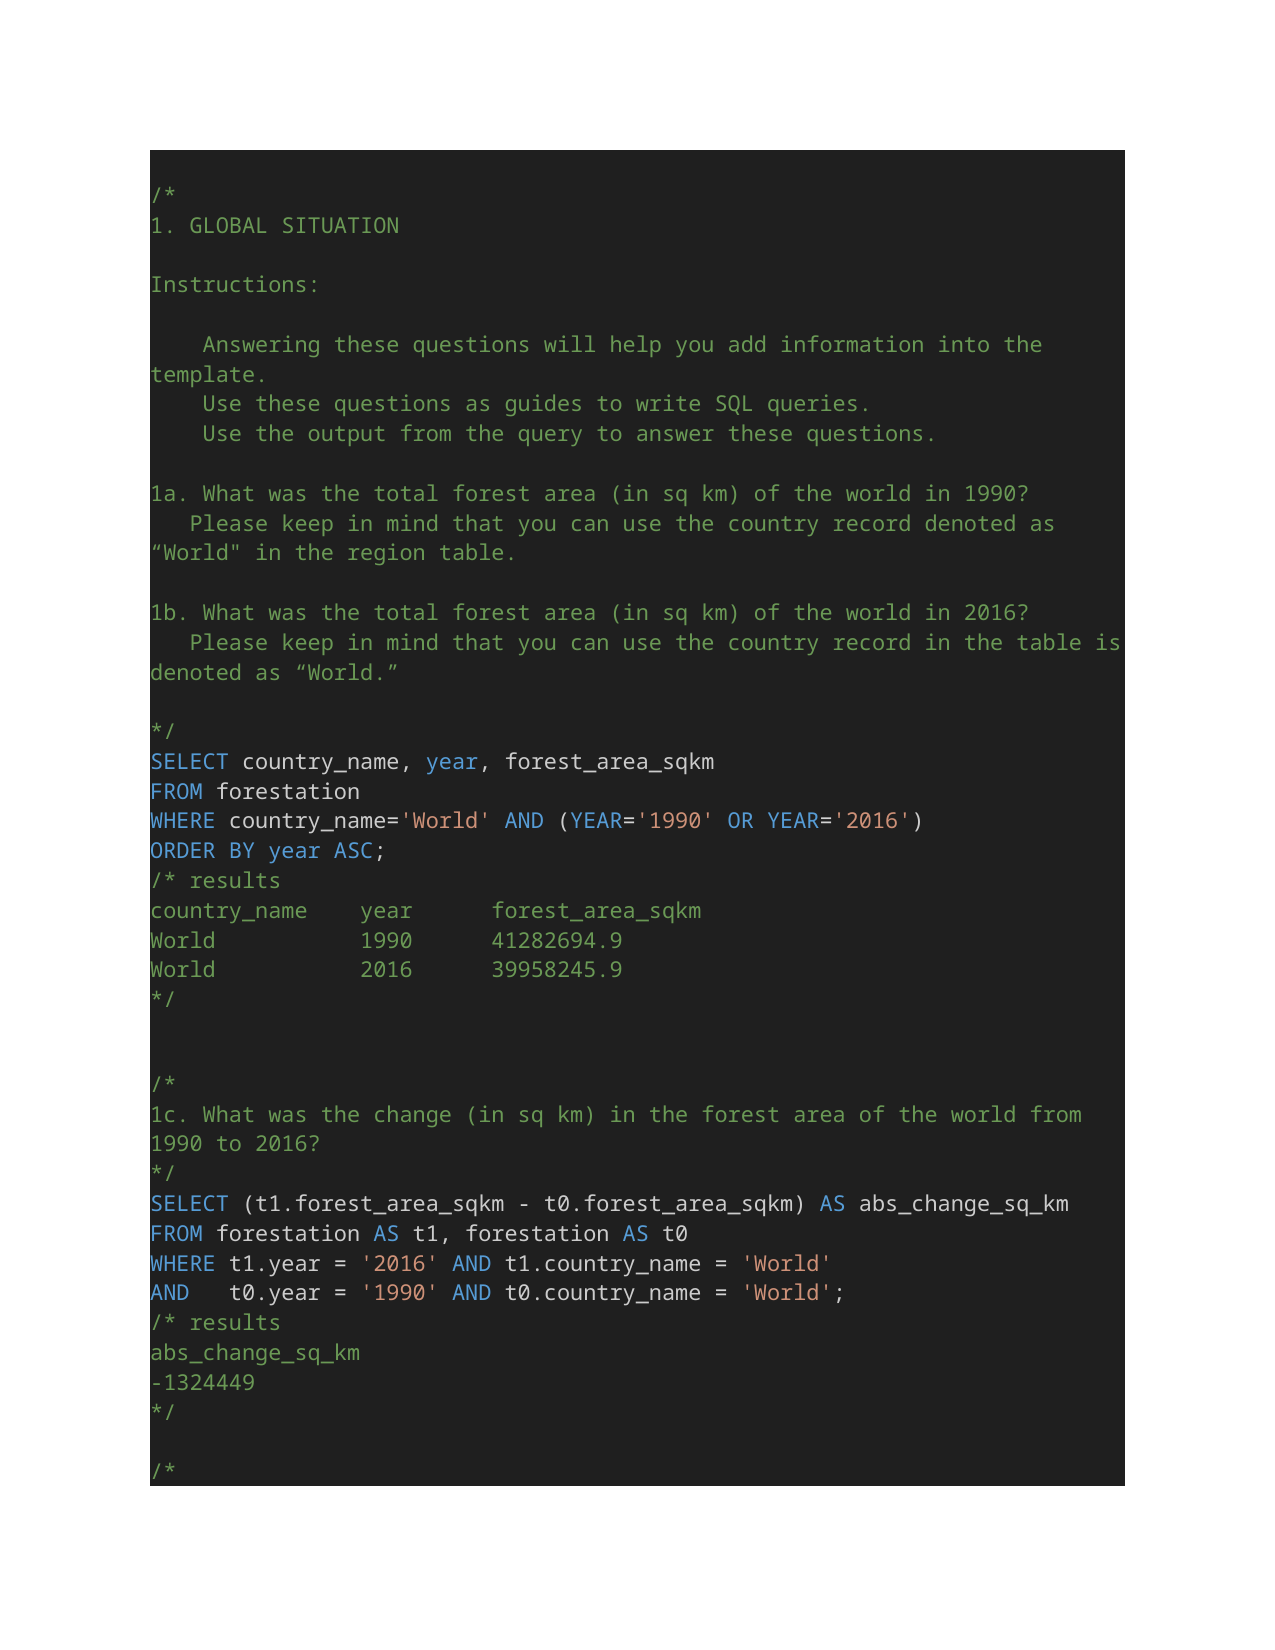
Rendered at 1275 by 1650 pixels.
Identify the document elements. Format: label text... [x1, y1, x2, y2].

text FROM forestation AS t1, forestation AS t0 [150, 1218, 1125, 1247]
text Use these questions as guides to write SQL queries. [150, 388, 1125, 418]
text */ [150, 1158, 1125, 1188]
text -1324449 [150, 1367, 1125, 1396]
text 1a. What was the total forest area (in sq km) of the world in 1990? [150, 478, 1125, 507]
text Please keep in mind that you can use the country record denoted as “World" in the region table. [150, 507, 1125, 567]
text AND t0.year = '1990' AND t0.country_name = 'World'; [150, 1277, 1125, 1307]
text World 2016 39958245.9 [150, 954, 1125, 984]
text /* [150, 1069, 1125, 1098]
text 1b. What was the total forest area (in sq km) of the world in 2016? [150, 597, 1125, 627]
text Please keep in mind that you can use the country record in the table is denoted as “World.” [150, 627, 1125, 686]
text /* results [150, 865, 1125, 895]
text Instructions: [150, 269, 1125, 299]
text /* [150, 1456, 1125, 1486]
text World 1990 41282694.9 [150, 924, 1125, 954]
text SELECT country_name, year, forest_area_sqkm [150, 746, 1125, 776]
text Use the output from the query to answer these questions. [150, 418, 1125, 448]
text 1. GLOBAL SITUATION [150, 209, 1125, 239]
text SELECT (t1.forest_area_sqkm - t0.forest_area_sqkm) AS abs_change_sq_km [150, 1188, 1125, 1218]
text country_name year forest_area_sqkm [150, 895, 1125, 924]
text FROM forestation [150, 776, 1125, 805]
text */ [150, 716, 1125, 746]
text 1c. What was the change (in sq km) in the forest area of the world from 1990 to 2016? [150, 1098, 1125, 1158]
text /* [150, 180, 1125, 209]
text /* results [150, 1307, 1125, 1337]
text */ [150, 1396, 1125, 1426]
text ORDER BY year ASC; [150, 835, 1125, 865]
text WHERE t1.year = '2016' AND t1.country_name = 'World' [150, 1247, 1125, 1277]
text WHERE country_name='World' AND (YEAR='1990' OR YEAR='2016') [150, 805, 1125, 835]
text */ [150, 984, 1125, 1014]
text abs_change_sq_km [150, 1337, 1125, 1367]
text Answering these questions will help you add information into the template. [150, 329, 1125, 388]
